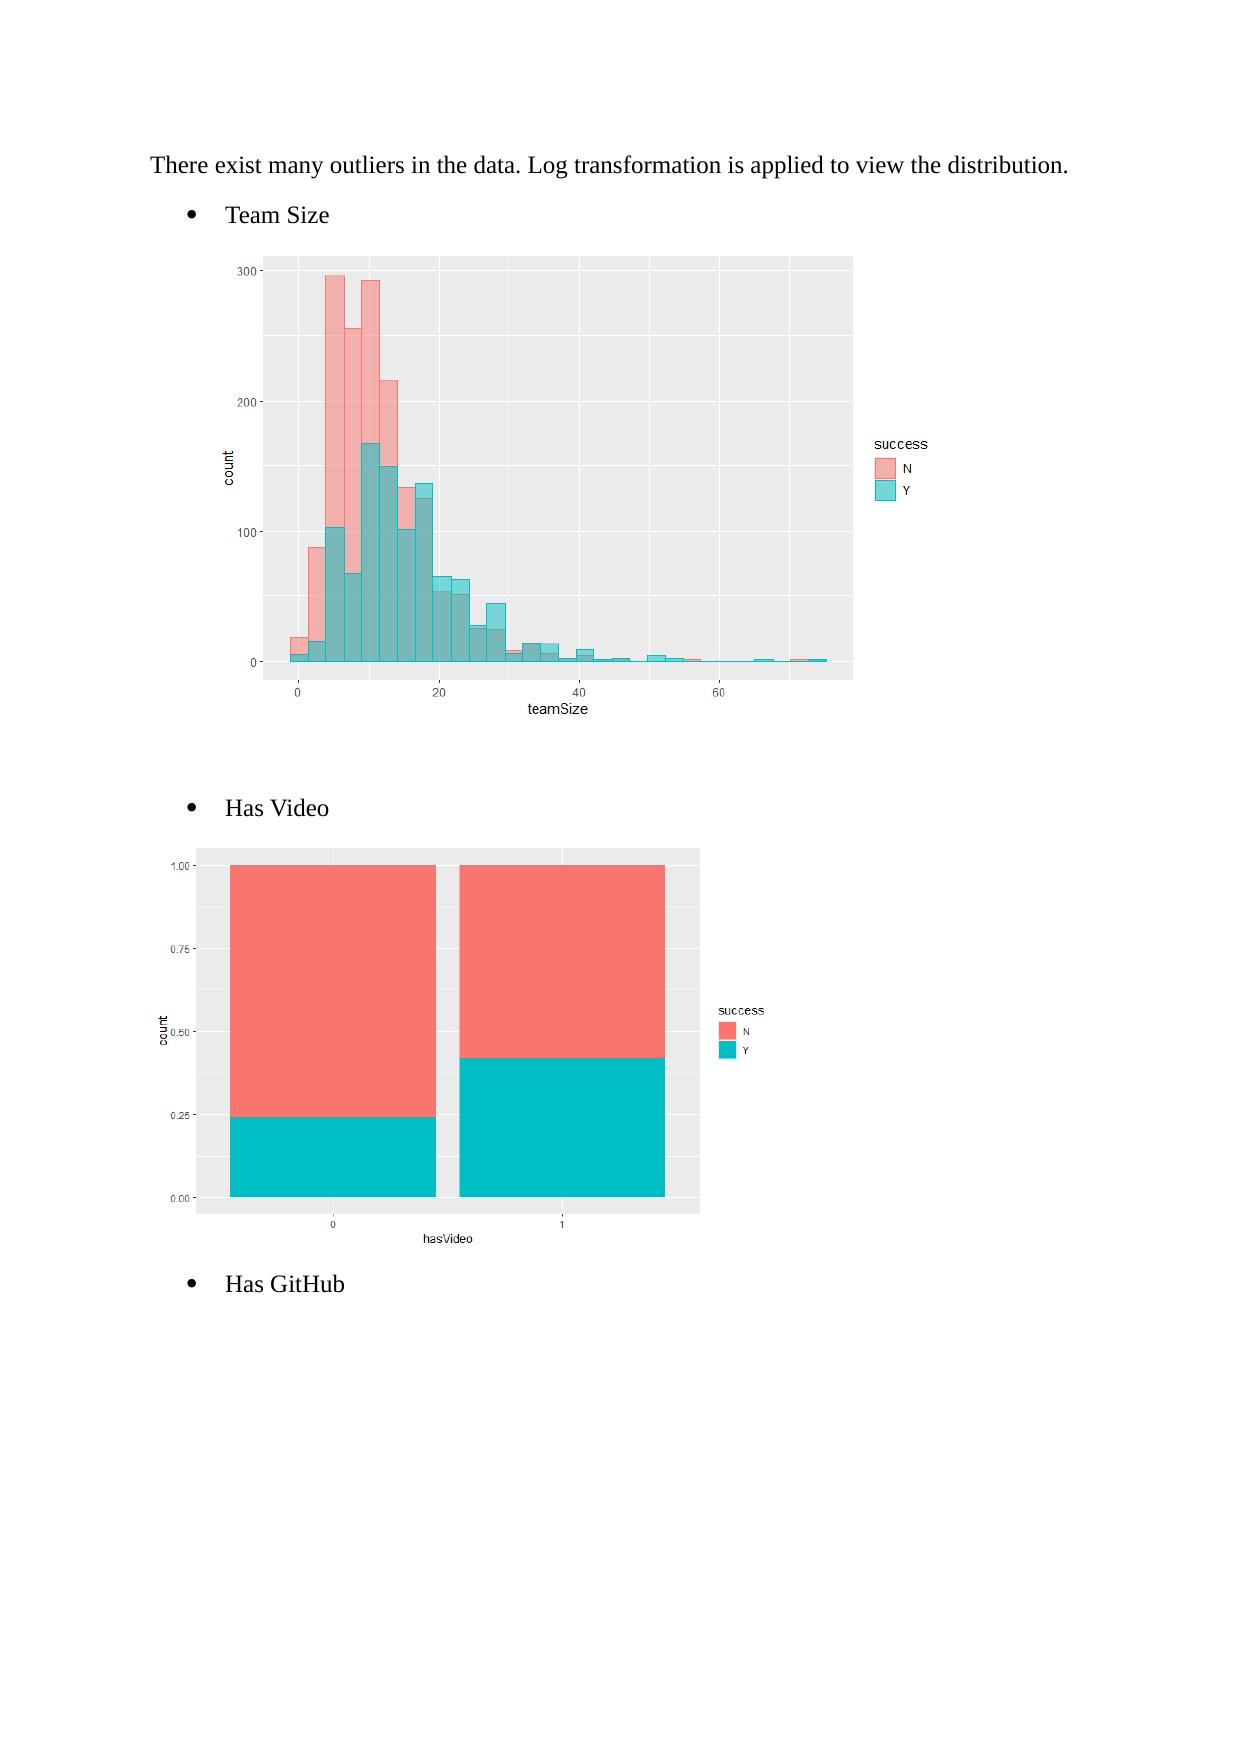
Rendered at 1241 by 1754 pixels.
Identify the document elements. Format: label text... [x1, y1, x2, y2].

text There exist many outliers in the data. Log transformation is applied to view the distribution. [150, 150, 1090, 179]
list Team Size [187, 200, 1090, 228]
picture [150, 842, 773, 1251]
picture [213, 249, 938, 723]
list Has GitHub [187, 1269, 1090, 1298]
list Has Video [187, 793, 1090, 822]
